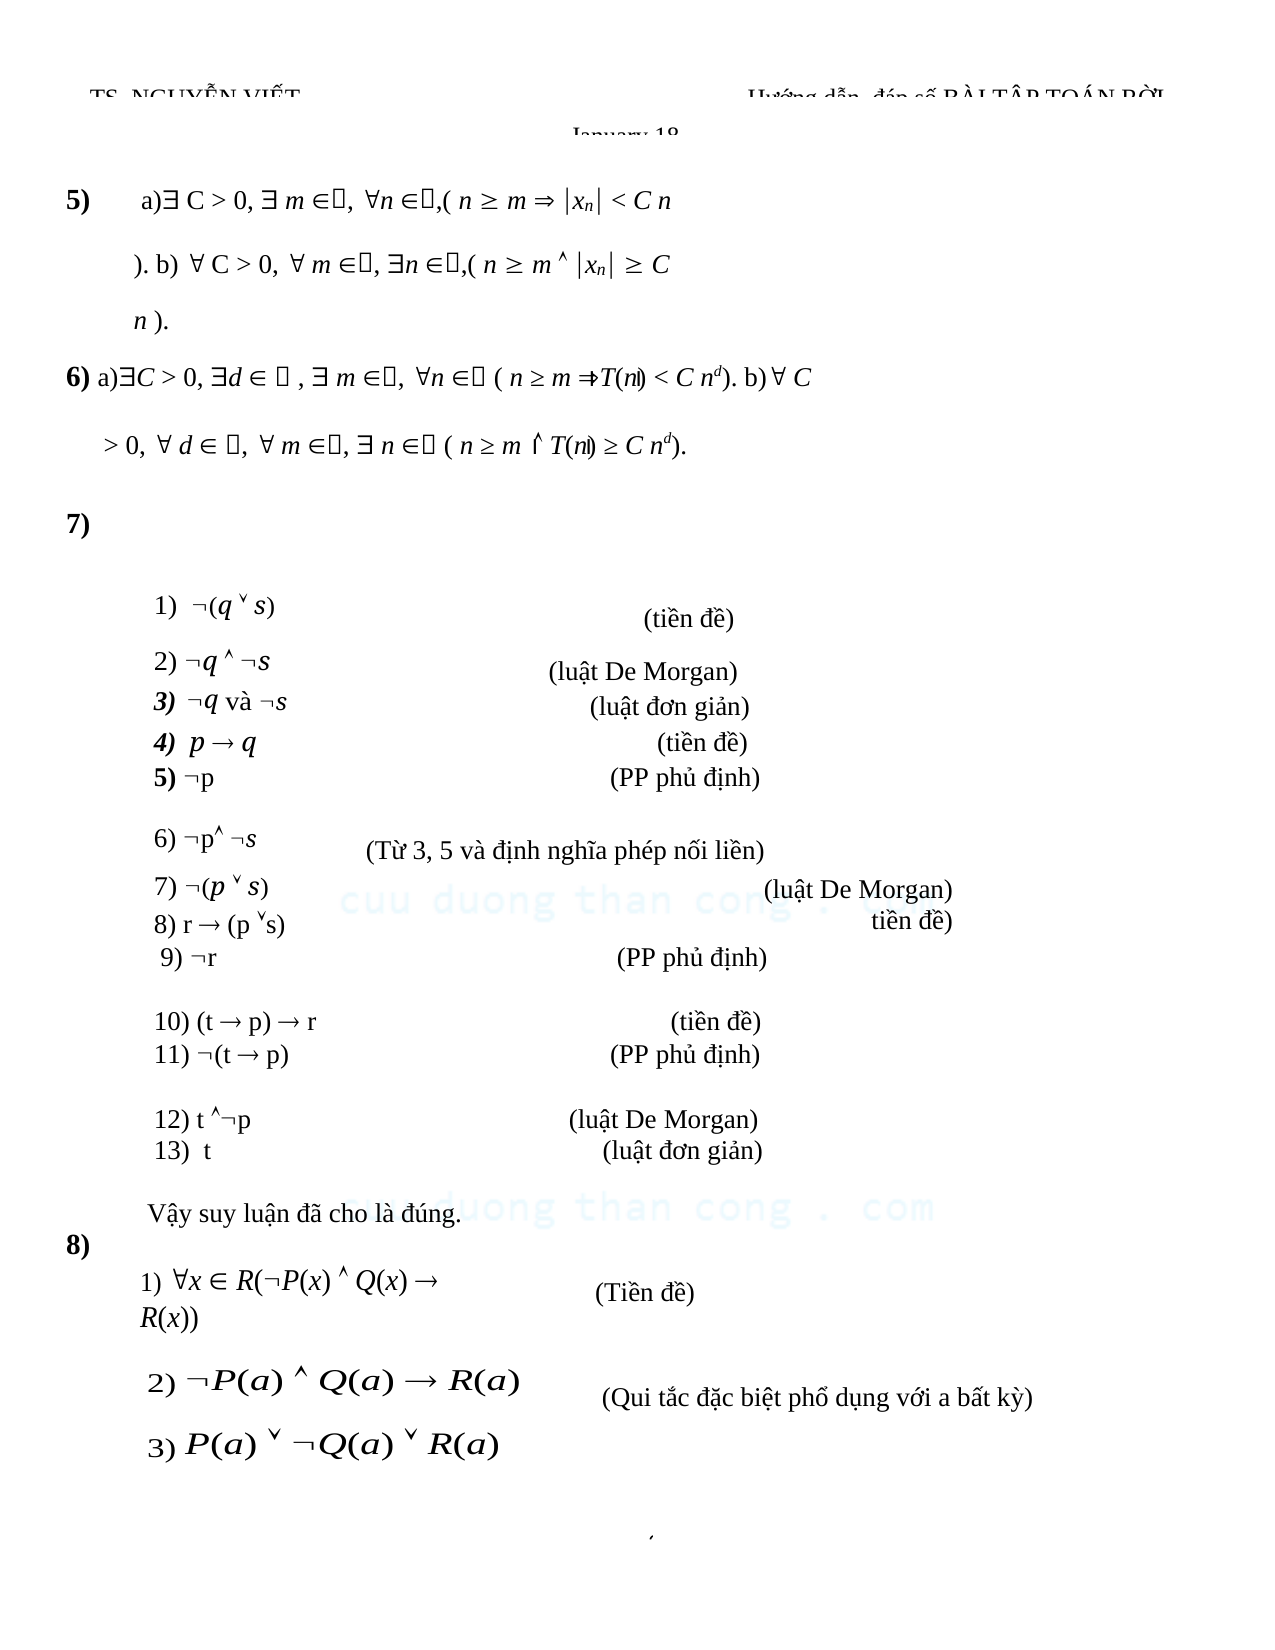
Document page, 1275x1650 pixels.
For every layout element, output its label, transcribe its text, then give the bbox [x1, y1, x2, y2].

text 7) (p  s) [153, 868, 1252, 902]
list (t  p) (PP phủ định) [153, 1037, 1252, 1070]
text 6) p s [153, 824, 264, 854]
picture [321, 1183, 954, 1238]
text (tiền đề) [657, 726, 1252, 757]
list q và s [153, 682, 299, 718]
text 3) P(a)  Q(a)  R(a) [147, 1426, 547, 1463]
text (Qui tắc đặc biệt phổ dụng với a bất kỳ) [602, 1381, 1252, 1412]
subtitle 7) [66, 506, 1252, 539]
list p (PP phủ định) [153, 761, 1252, 793]
text (Từ 3, 5 và định nghĩa phép nối liền) [366, 837, 1252, 865]
text 1) x  R(P(x)  Q(x)  R(x)) [140, 1261, 487, 1335]
text 8) r  (p s) [153, 907, 1252, 940]
text 6) a)C > 0, d   ,  m , n  ( n ≥ m ⃓T(n)⃓ < C nd). b) C > 0,  d  ,  m ,  n  ( n ≥ m ⃓ T(n)⃓ ≥ C nd). [66, 358, 812, 462]
text 5) a) C > 0,  m , n ,( n  m  xn < C n ). b)  C > 0,  m , n ,( n  m  xn  C n ). [66, 179, 682, 337]
subtitle 8) [66, 1228, 487, 1261]
text (Tiền đề) [595, 1276, 1252, 1307]
list t (luật đơn giản) [153, 1135, 1252, 1166]
text (luật De Morgan) (luật đơn giản) [548, 655, 752, 722]
list t p (luật De Morgan) [153, 1102, 1252, 1135]
list p  q [153, 726, 264, 757]
picture [321, 902, 954, 907]
list (t  p)  r (tiền đề) [153, 1004, 1252, 1037]
text Vậy suy luận đã cho là đúng. [147, 1197, 487, 1228]
list r (PP phủ định) [160, 940, 1252, 973]
text 1) (q  s) [153, 588, 299, 622]
text 2) P(a)  Q(a)  R(a) [147, 1363, 547, 1398]
text (tiền đề) [643, 602, 1252, 633]
text 2) q  s [153, 643, 299, 678]
